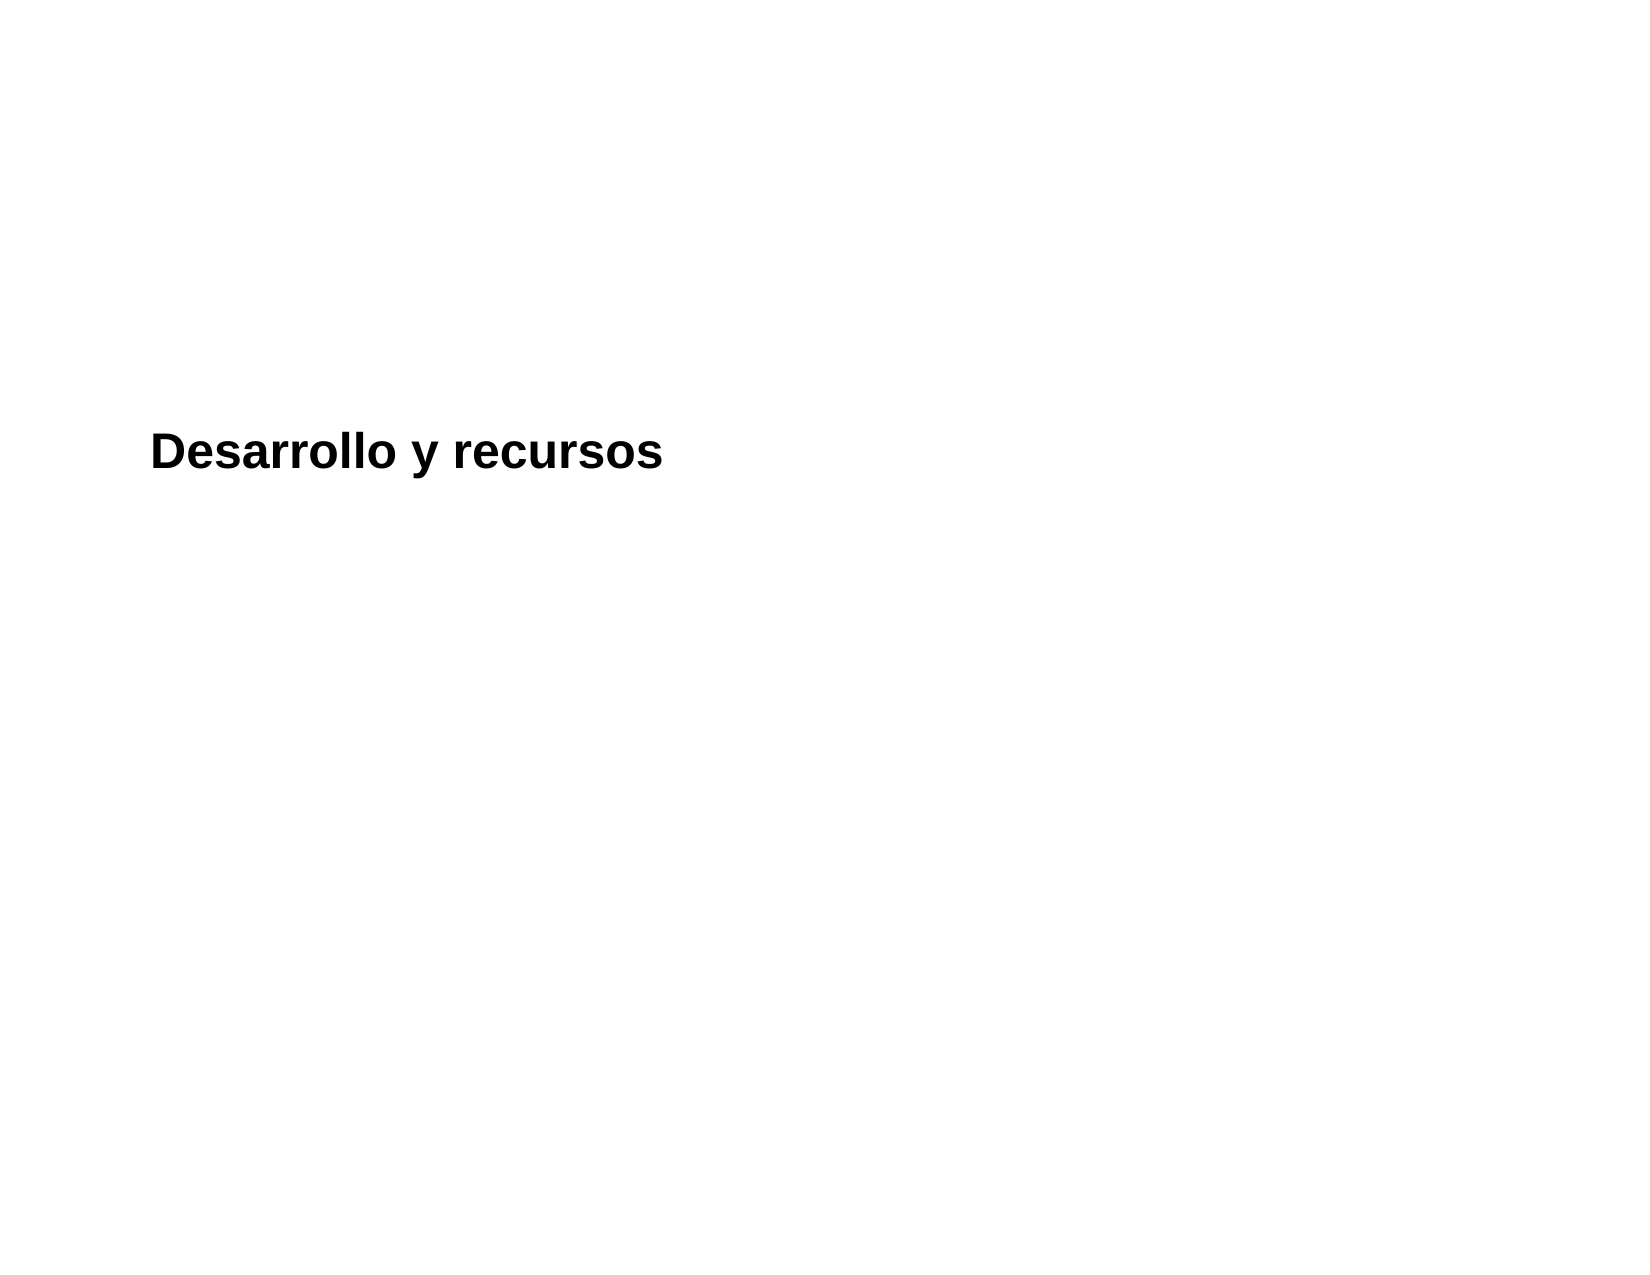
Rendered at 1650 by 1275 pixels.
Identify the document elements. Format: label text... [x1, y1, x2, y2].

text Desarrollo y recursos [150, 422, 1500, 479]
